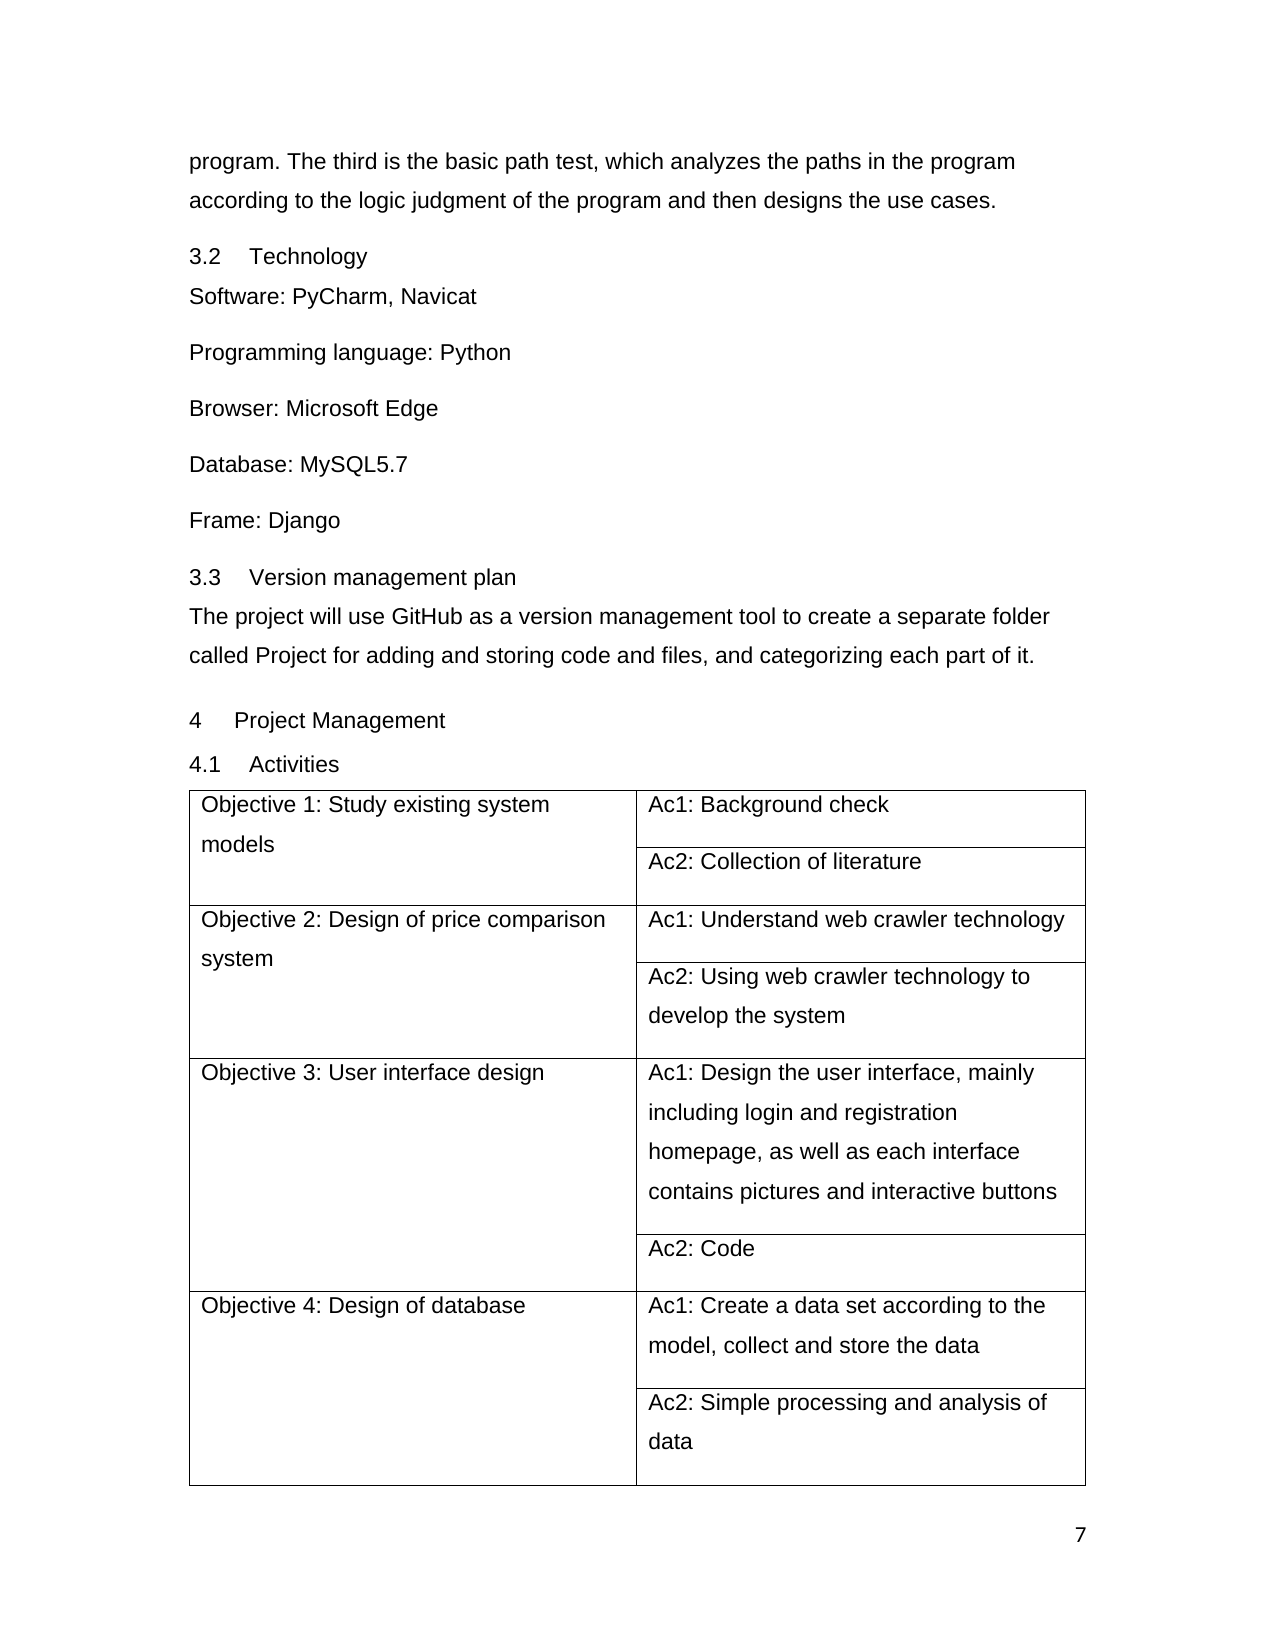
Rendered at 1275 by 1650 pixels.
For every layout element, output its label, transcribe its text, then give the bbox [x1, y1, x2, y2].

table_cell Objective 2: Design of price comparison system [190, 906, 636, 1058]
table_cell Ac1: Understand web crawler technology [637, 906, 1085, 962]
subtitle Version management plan [189, 563, 1086, 590]
table_cell Ac2: Code [637, 1235, 1085, 1291]
table_cell Ac1: Design the user interface, mainly including login and registration homepage, as well as each interface contains pictures and interactive buttons [637, 1059, 1085, 1234]
table_cell Ac1: Create a data set according to the model, collect and store the data [637, 1292, 1085, 1388]
table_header Objective 1: Study existing system models [190, 791, 636, 904]
text Database: MySQL5.7 [189, 451, 1086, 478]
text Software: PyCharm, Navicat [189, 283, 1086, 309]
text Browser: Microsoft Edge [189, 395, 1086, 421]
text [189, 148, 1086, 213]
table_cell Objective 4: Design of database [190, 1292, 636, 1484]
subtitle Activities [189, 751, 1086, 777]
subtitle Project Management [189, 707, 1086, 733]
table_header Ac1: Background check [637, 791, 1085, 847]
table_cell Ac2: Simple processing and analysis of data [637, 1389, 1085, 1484]
table_cell Ac2: Collection of literature [637, 848, 1085, 904]
table_cell Objective 3: User interface design [190, 1059, 636, 1291]
subtitle Technology [189, 243, 1086, 270]
text The project will use GitHub as a version management tool to create a separate folder called Project for adding and storing code and files, and categorizing each part of it. [189, 603, 1086, 669]
table_cell Ac2: Using web crawler technology to develop the system [637, 963, 1085, 1058]
text Programming language: Python [189, 339, 1086, 365]
text Frame: Django [189, 507, 1086, 534]
